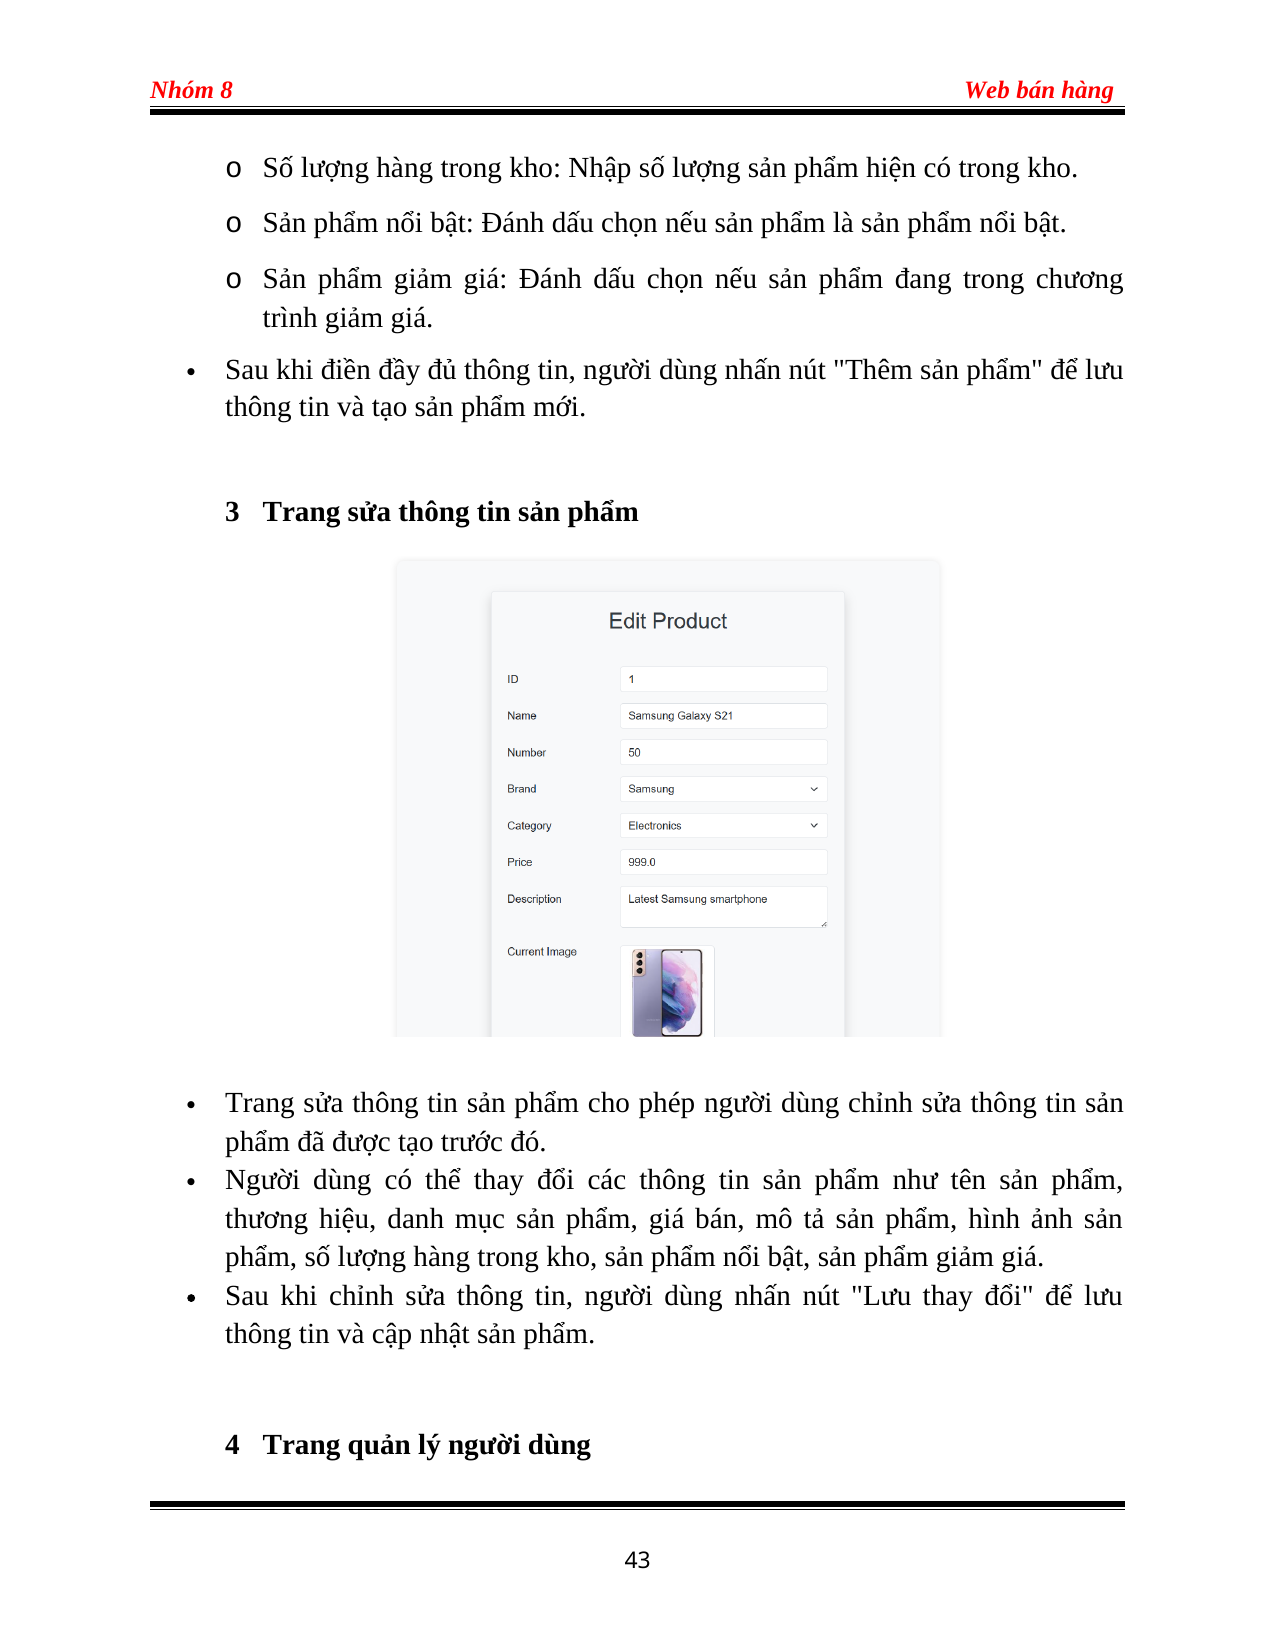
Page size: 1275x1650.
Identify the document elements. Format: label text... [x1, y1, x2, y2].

list Trang sửa thông tin sản phẩm [225, 494, 1125, 528]
list Sản phẩm nổi bật: Đánh dấu chọn nếu sản phẩm là sản phẩm nổi bật. [225, 206, 1125, 242]
list Sau khi chỉnh sửa thông tin, người dùng nhấn nút "Lưu thay đổi" để lưu thông tin và cập nhật sản phẩm. [187, 1278, 1125, 1350]
list Trang sửa thông tin sản phẩm cho phép người dùng chỉnh sửa thông tin sản phẩm đã được tạo trước đó. [187, 1085, 1125, 1157]
list Sản phẩm giảm giá: Đánh dấu chọn nếu sản phẩm đang trong chương trình giảm giá. [225, 261, 1125, 333]
list Người dùng có thể thay đổi các thông tin sản phẩm như tên sản phẩm, thương hiệu, danh mục sản phẩm, giá bán, mô tả sản phẩm, hình ảnh sản phẩm, số lượng hàng trong kho, sản phẩm nổi bật, sản phẩm giảm giá. [187, 1162, 1125, 1273]
list Sau khi điền đầy đủ thông tin, người dùng nhấn nút "Thêm sản phẩm" để lưu thông tin và tạo sản phẩm mới. [187, 352, 1125, 422]
list Số lượng hàng trong kho: Nhập số lượng sản phẩm hiện có trong kho. [225, 150, 1125, 186]
picture [172, 556, 1148, 1037]
list Trang quản lý người dùng [225, 1427, 1125, 1461]
